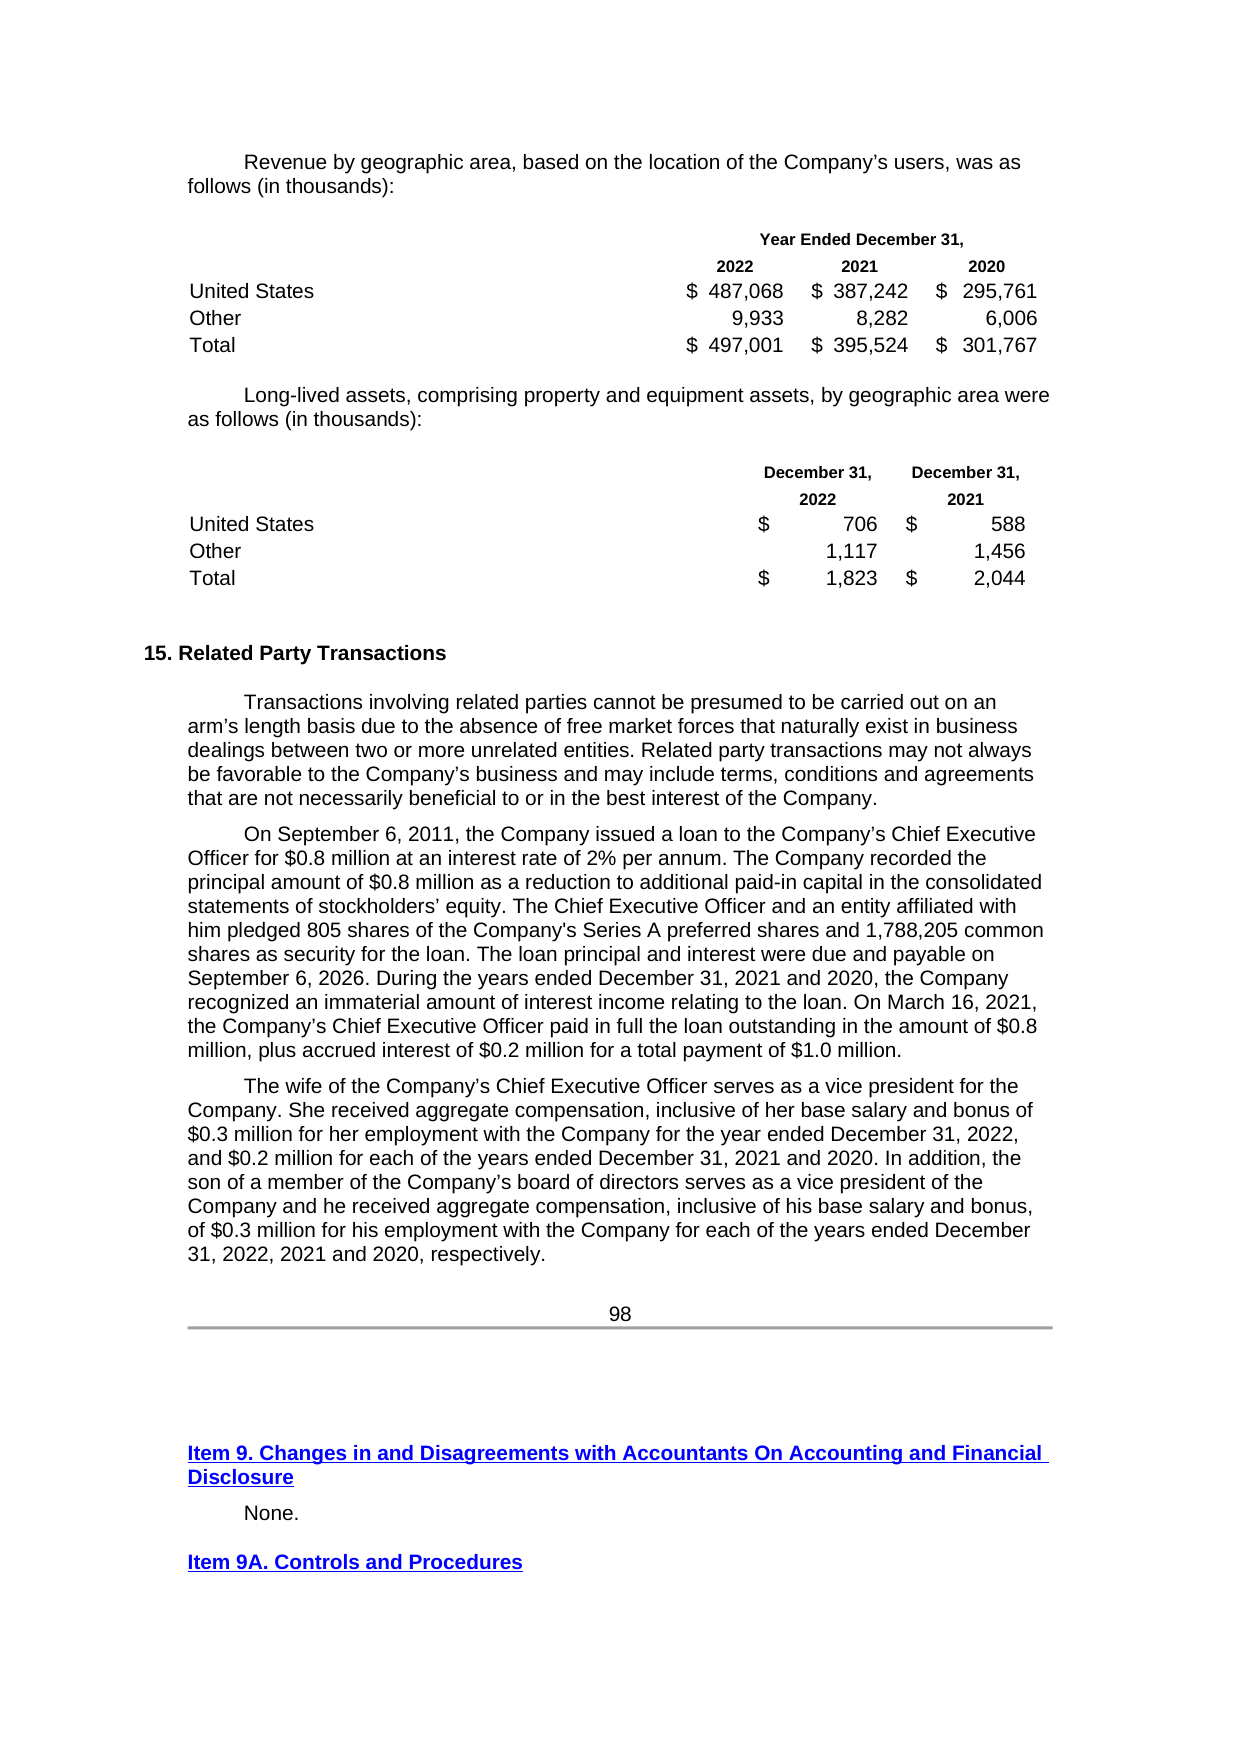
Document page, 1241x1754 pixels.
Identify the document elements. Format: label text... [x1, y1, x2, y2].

text Revenue by geographic area, based on the location of the Company’s users, was as follows (in thousands): [187, 150, 1053, 198]
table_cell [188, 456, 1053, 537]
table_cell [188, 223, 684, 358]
text 15. Related Party Transactions [143, 641, 1053, 665]
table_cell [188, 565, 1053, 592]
text Item 9A. Controls and Procedures [187, 1550, 1053, 1574]
text Transactions involving related parties cannot be presumed to be carried out on an arm’s length basis due to the absence of free market forces that naturally exist in business dealings between two or more unrelated entities. Related party transactions may not always be favorable to the Company’s business and may include terms, conditions and agreements that are not necessarily beneficial to or in the best interest of the Company. [187, 690, 1053, 809]
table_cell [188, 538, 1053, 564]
text The wife of the Company’s Chief Executive Officer serves as a vice president for the Company. She received aggregate compensation, inclusive of her base salary and bonus of $0.3 million for her employment with the Company for the year ended December 31, 2022, and $0.2 million for each of the years ended December 31, 2021 and 2020. In addition, the son of a member of the Company’s board of directors serves as a vice president of the Company and he received aggregate compensation, inclusive of his base salary and bonus, of $0.3 million for his employment with the Company for each of the years ended December 31, 2022, 2021 and 2020, respectively. [187, 1074, 1053, 1266]
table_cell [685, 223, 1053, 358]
text Long-lived assets, comprising property and equipment assets, by geographic area were as follows (in thousands): [187, 383, 1053, 431]
text Item 9. Changes in and Disagreements with Accountants On Accounting and Financial Disclosure [187, 1441, 1053, 1488]
text On September 6, 2011, the Company issued a loan to the Company’s Chief Executive Officer for $0.8 million at an interest rate of 2% per annum. The Company recorded the principal amount of $0.8 million as a reduction to additional paid-in capital in the consolidated statements of stockholders’ equity. The Chief Executive Officer and an entity affiliated with him pledged 805 shares of the Company's Series A preferred shares and 1,788,205 common shares as security for the loan. The loan principal and interest were due and payable on September 6, 2026. During the years ended December 31, 2021 and 2020, the Company recognized an immaterial amount of interest income relating to the loan. On March 16, 2021, the Company’s Chief Executive Officer paid in full the loan outstanding in the amount of $0.8 million, plus accrued interest of $0.2 million for a total payment of $1.0 million. [187, 822, 1053, 1062]
text None. [187, 1501, 1053, 1525]
text 98 [187, 1302, 1053, 1326]
